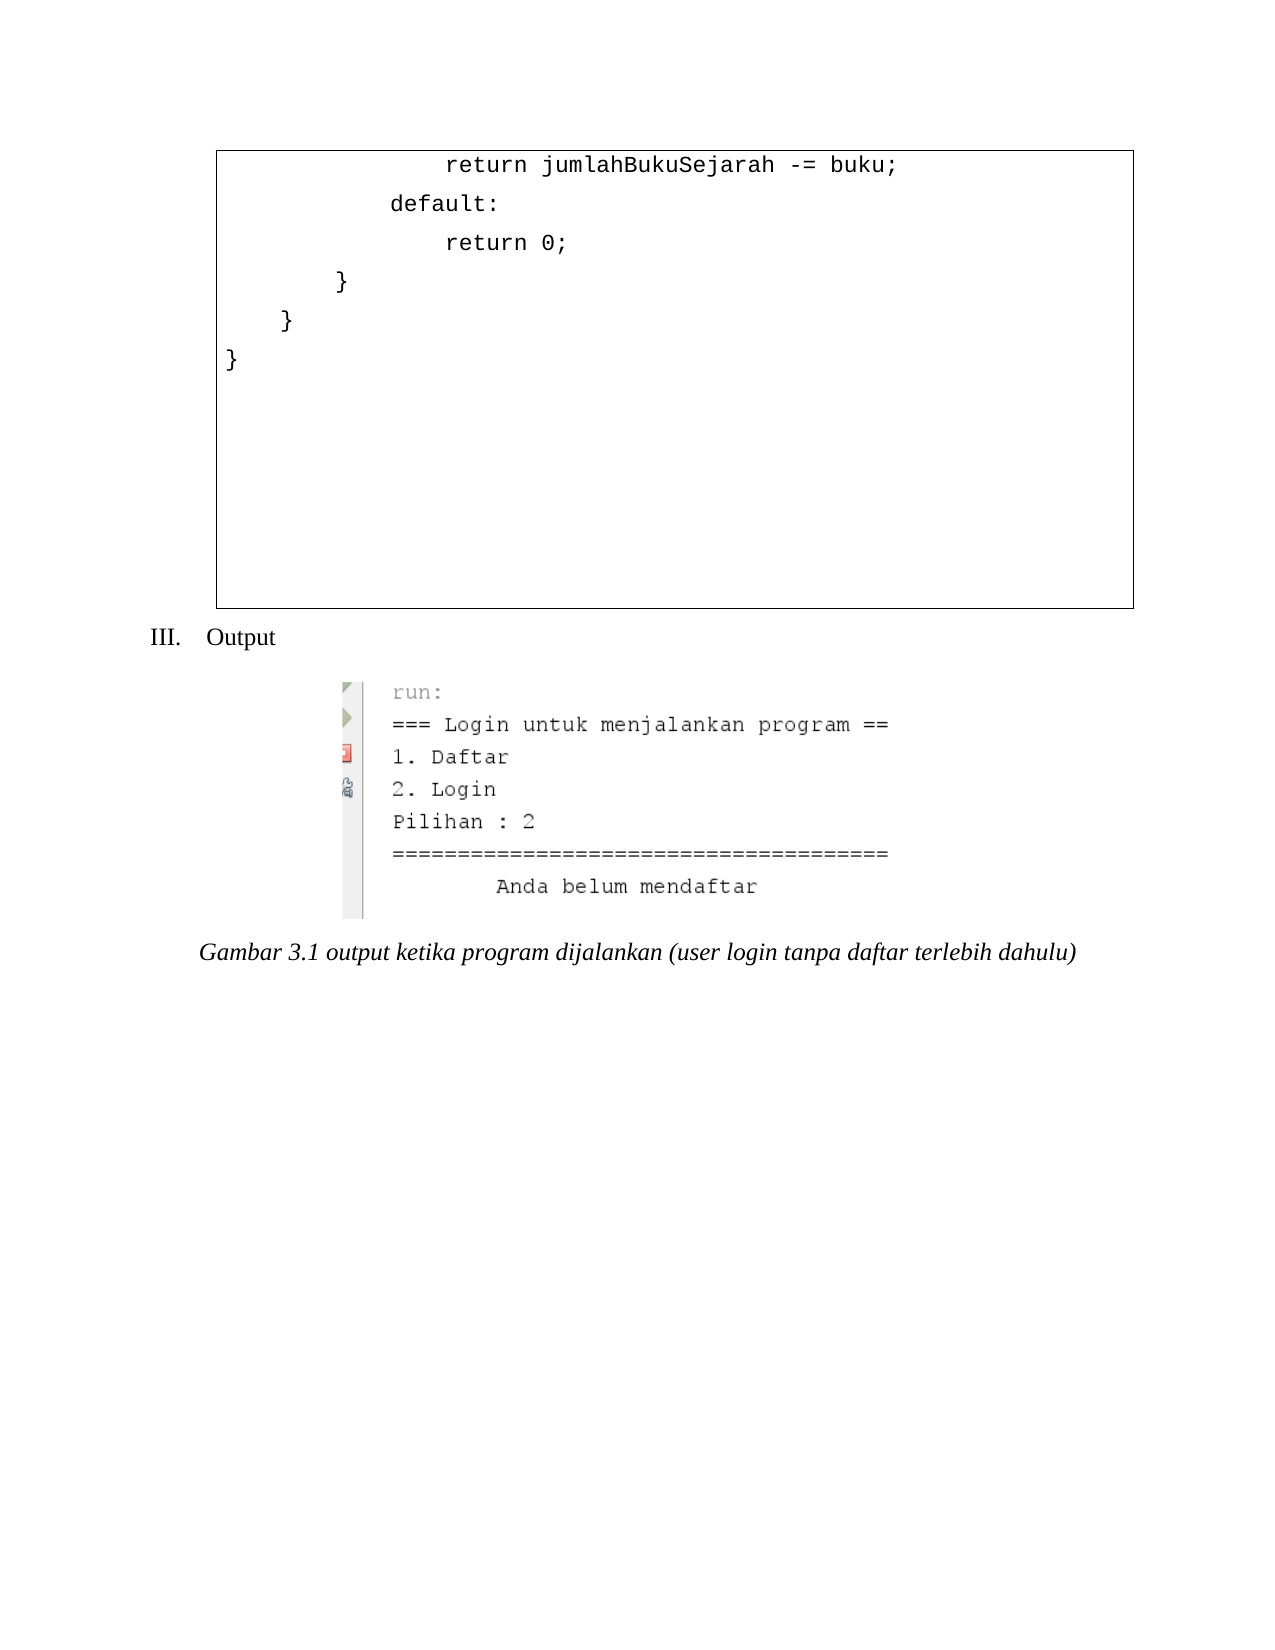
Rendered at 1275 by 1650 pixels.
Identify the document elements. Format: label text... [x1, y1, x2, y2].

picture [342, 682, 933, 919]
list } [217, 267, 1133, 296]
list default: [217, 189, 1133, 218]
list return jumlahBukuSejarah -= buku; [217, 151, 1133, 179]
text Gambar 3.1 output ketika program dijalankan (user login tanpa daftar terlebih dahulu) [150, 937, 1125, 966]
list } [217, 344, 1133, 373]
list Output [150, 622, 1125, 651]
list return 0; [217, 228, 1133, 257]
list } [217, 305, 1133, 334]
